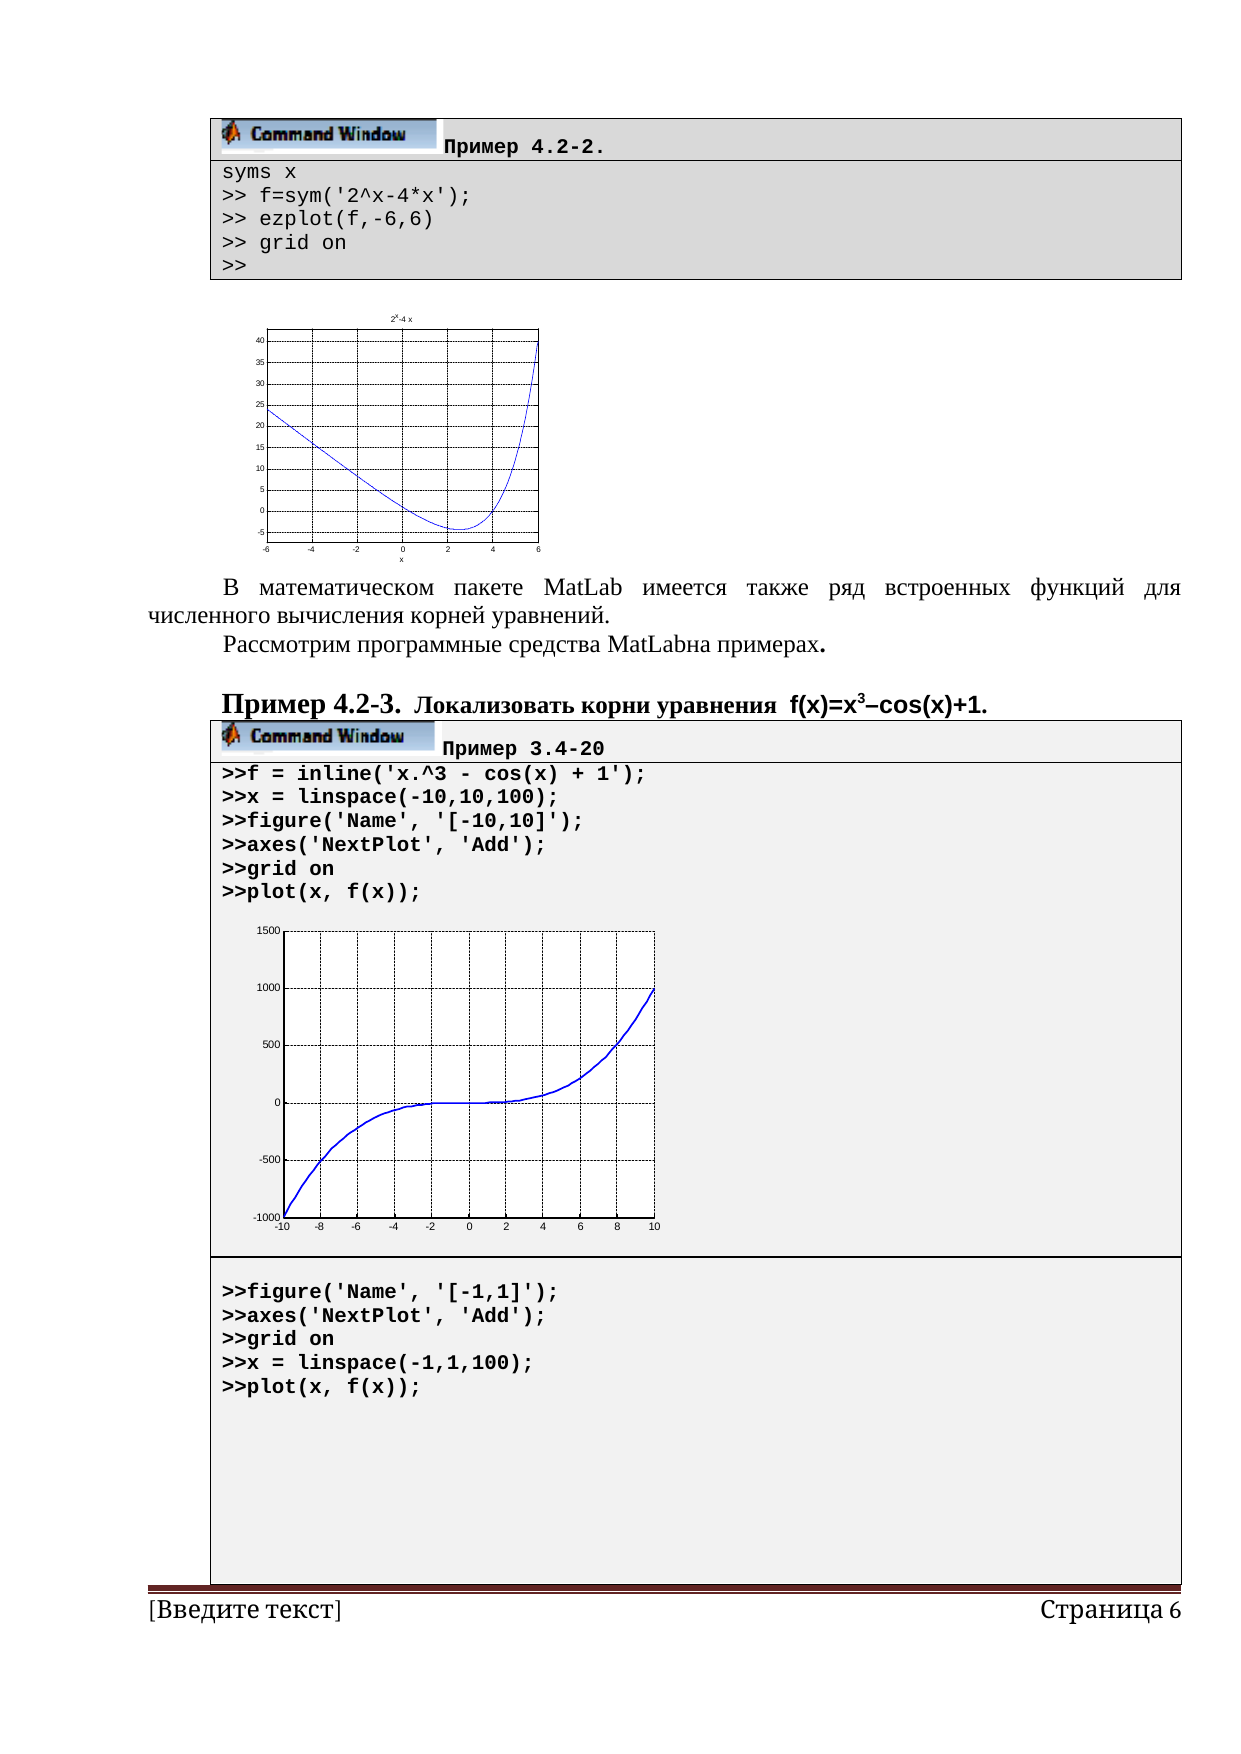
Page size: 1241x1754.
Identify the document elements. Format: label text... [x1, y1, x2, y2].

text Рассмотрим программные средства MatLabна примерах. [148, 629, 1181, 658]
table_header Пример 3.4-20 [211, 721, 1181, 762]
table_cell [211, 1258, 1181, 1583]
text Пример 4.2-3. Локализовать корни уравнения f(x)=x3–cos(x)+1. [148, 687, 1181, 720]
table_cell >>f = inline('x.^3 - cos(x) + 1'); >>x = linspace(-10,10,100); >>figure('Name', '[-10,10]'); >>axes('NextPlot', 'Add'); >>grid on >>plot(x, f(x)); [211, 763, 1181, 1256]
table_header Пример 4.2-2. [211, 119, 1181, 160]
table_cell syms x >> f=sym('2^x-4*x'); >> ezplot(f,-6,6) >> grid on >> [211, 161, 1181, 279]
text В математическом пакете MatLab имеется также ряд встроенных функций для численного вычисления корней уравнений. [148, 572, 1181, 629]
